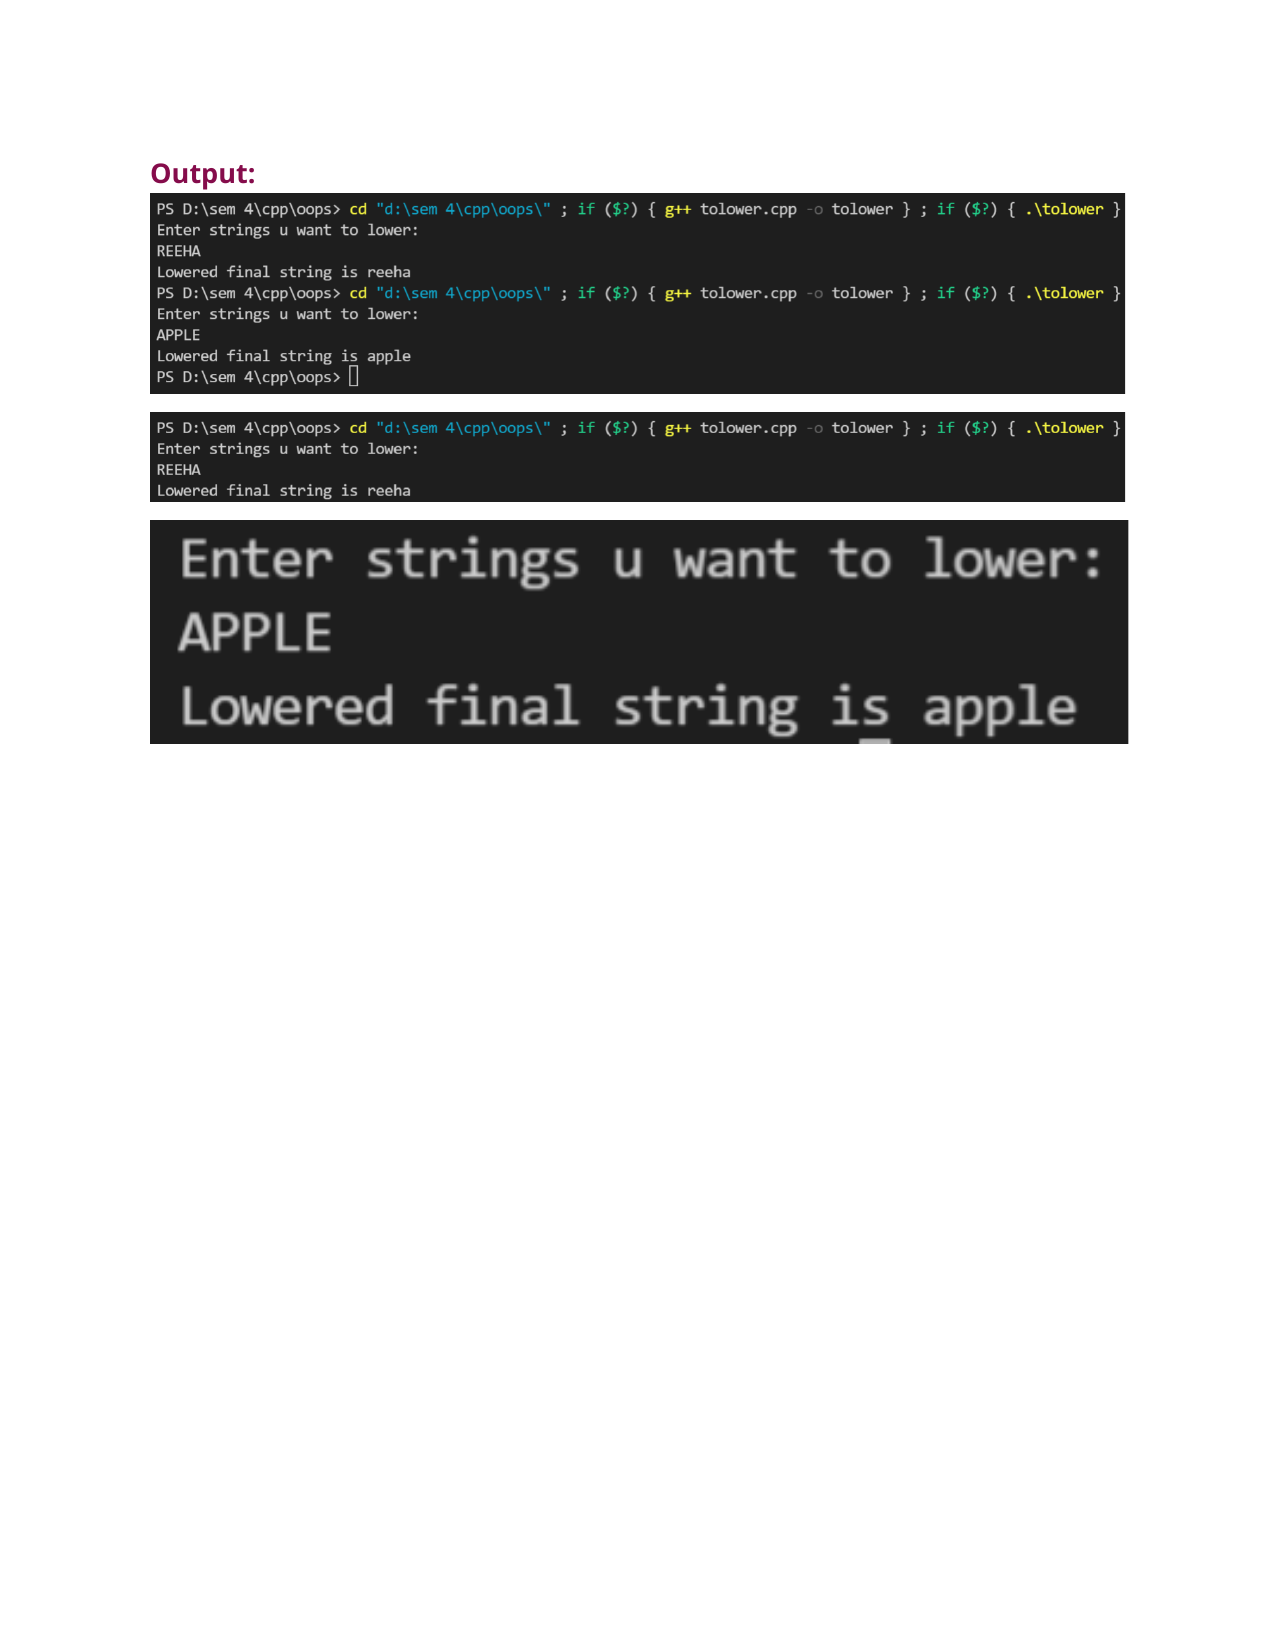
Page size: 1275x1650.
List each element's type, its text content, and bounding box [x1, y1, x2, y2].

subtitle Output: [150, 154, 1125, 191]
picture [150, 412, 1125, 502]
picture [150, 520, 1129, 744]
picture [150, 193, 1125, 394]
